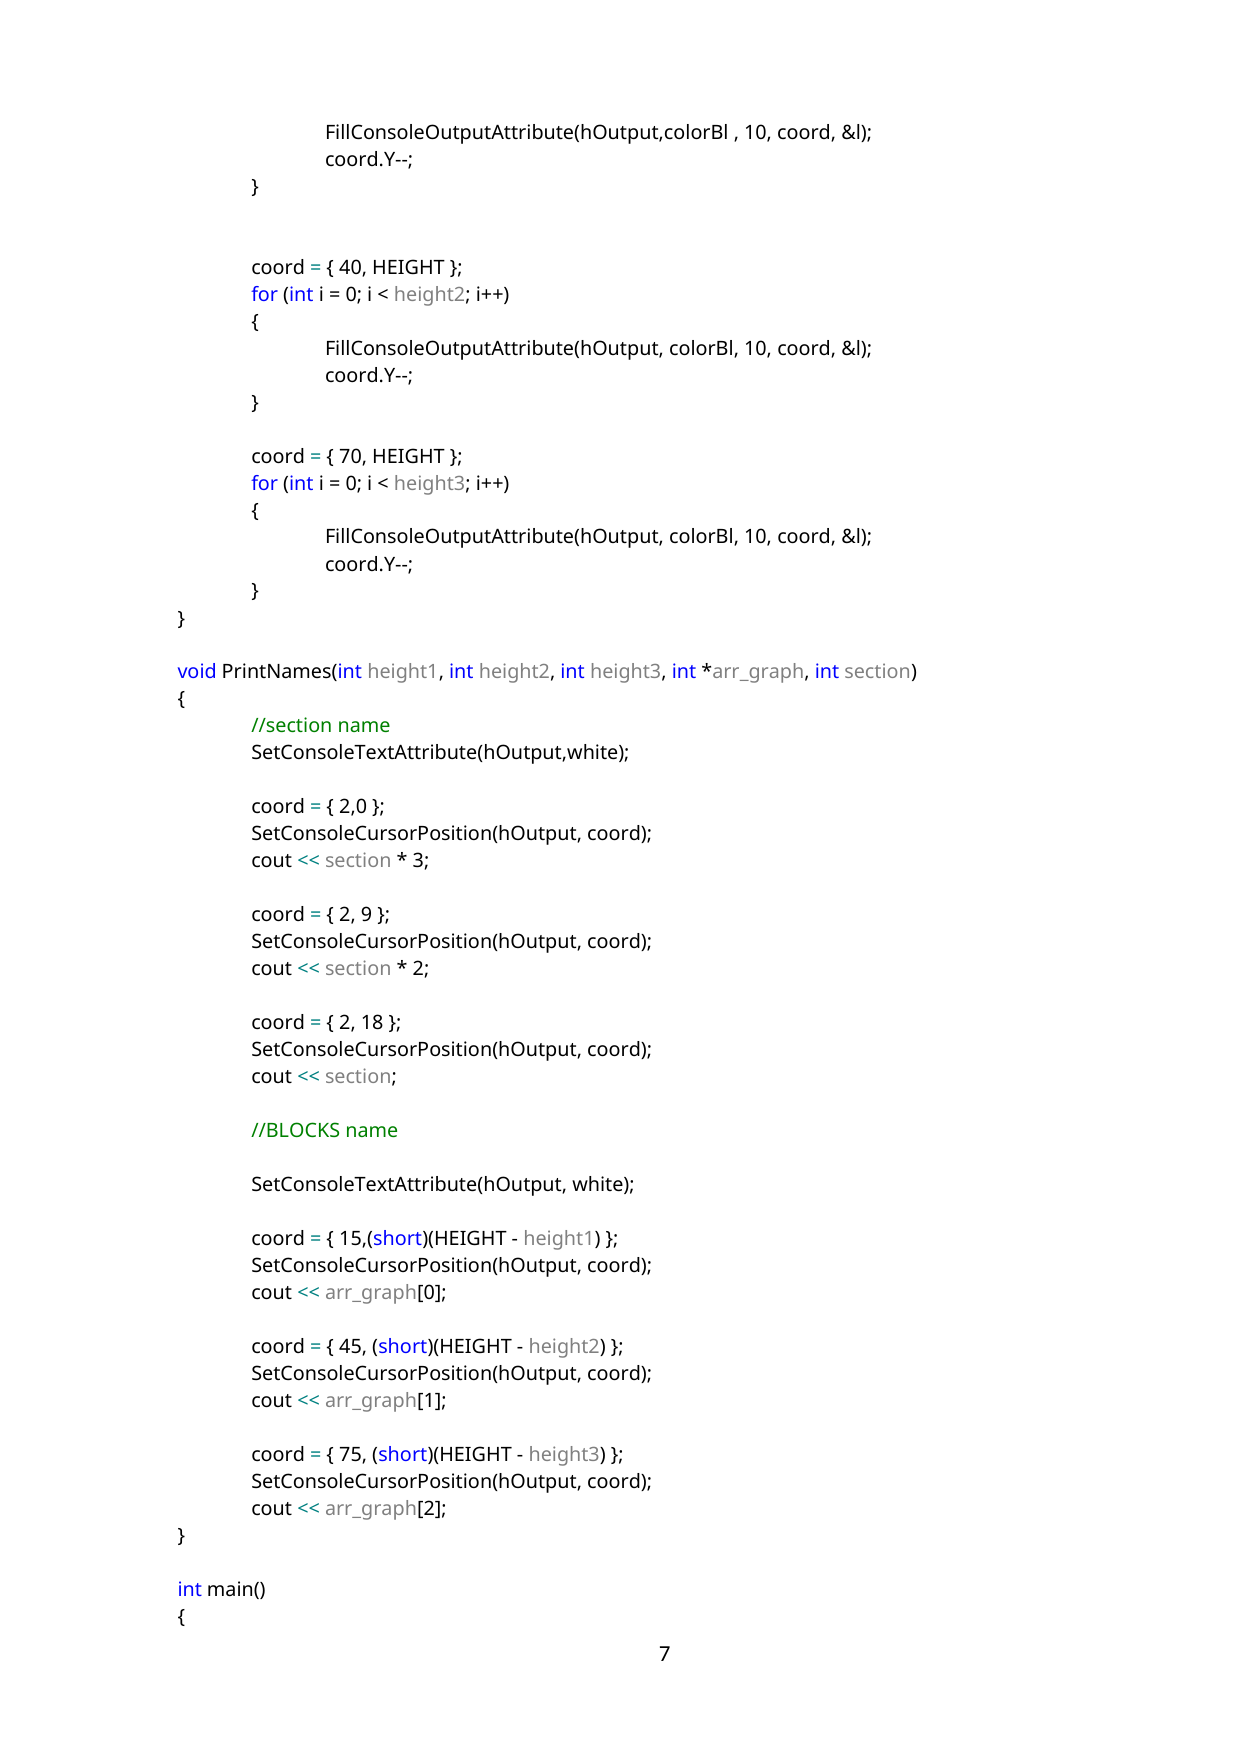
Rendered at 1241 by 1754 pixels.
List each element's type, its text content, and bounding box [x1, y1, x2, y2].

text } [177, 577, 1152, 604]
text { [177, 496, 1152, 523]
text } [177, 604, 1152, 631]
text SetConsoleTextAttribute(hOutput, white); [177, 1170, 1152, 1197]
text { [177, 307, 1152, 334]
text coord.Y--; [177, 145, 1152, 172]
text void PrintNames(int height1, int height2, int height3, int *arr_graph, int section) [177, 658, 1152, 685]
text SetConsoleCursorPosition(hOutput, coord); [177, 1359, 1152, 1386]
text coord = { 70, HEIGHT }; [177, 442, 1152, 469]
text SetConsoleTextAttribute(hOutput,white); [177, 739, 1152, 766]
text } [177, 1521, 1152, 1548]
text coord = { 45, (short)(HEIGHT - height2) }; [177, 1332, 1152, 1359]
text for (int i = 0; i < height3; i++) [177, 469, 1152, 496]
text cout << section * 2; [177, 954, 1152, 981]
text coord = { 40, HEIGHT }; [177, 253, 1152, 280]
text //BLOCKS name [177, 1116, 1152, 1143]
text SetConsoleCursorPosition(hOutput, coord); [177, 1251, 1152, 1278]
text SetConsoleCursorPosition(hOutput, coord); [177, 1467, 1152, 1494]
text coord = { 2, 9 }; [177, 901, 1152, 927]
text cout << arr_graph[1]; [177, 1386, 1152, 1413]
text coord.Y--; [177, 550, 1152, 577]
text cout << section; [177, 1062, 1152, 1089]
text coord = { 75, (short)(HEIGHT - height3) }; [177, 1440, 1152, 1467]
text cout << arr_graph[2]; [177, 1494, 1152, 1521]
text FillConsoleOutputAttribute(hOutput, colorBl, 10, coord, &l); [177, 334, 1152, 361]
text for (int i = 0; i < height2; i++) [177, 280, 1152, 307]
text FillConsoleOutputAttribute(hOutput, colorBl, 10, coord, &l); [177, 523, 1152, 550]
text cout << section * 3; [177, 847, 1152, 873]
text coord = { 2, 18 }; [177, 1008, 1152, 1035]
text coord = { 2,0 }; [177, 793, 1152, 819]
text { [177, 1602, 1152, 1629]
text SetConsoleCursorPosition(hOutput, coord); [177, 927, 1152, 954]
text SetConsoleCursorPosition(hOutput, coord); [177, 1035, 1152, 1062]
text int main() [177, 1575, 1152, 1602]
text } [177, 172, 1152, 199]
text { [177, 685, 1152, 712]
text FillConsoleOutputAttribute(hOutput,colorBl , 10, coord, &l); [177, 118, 1152, 145]
text //section name [177, 712, 1152, 739]
text coord.Y--; [177, 361, 1152, 388]
text } [177, 388, 1152, 415]
text coord = { 15,(short)(HEIGHT - height1) }; [177, 1224, 1152, 1251]
text SetConsoleCursorPosition(hOutput, coord); [177, 819, 1152, 847]
text cout << arr_graph[0]; [177, 1278, 1152, 1305]
